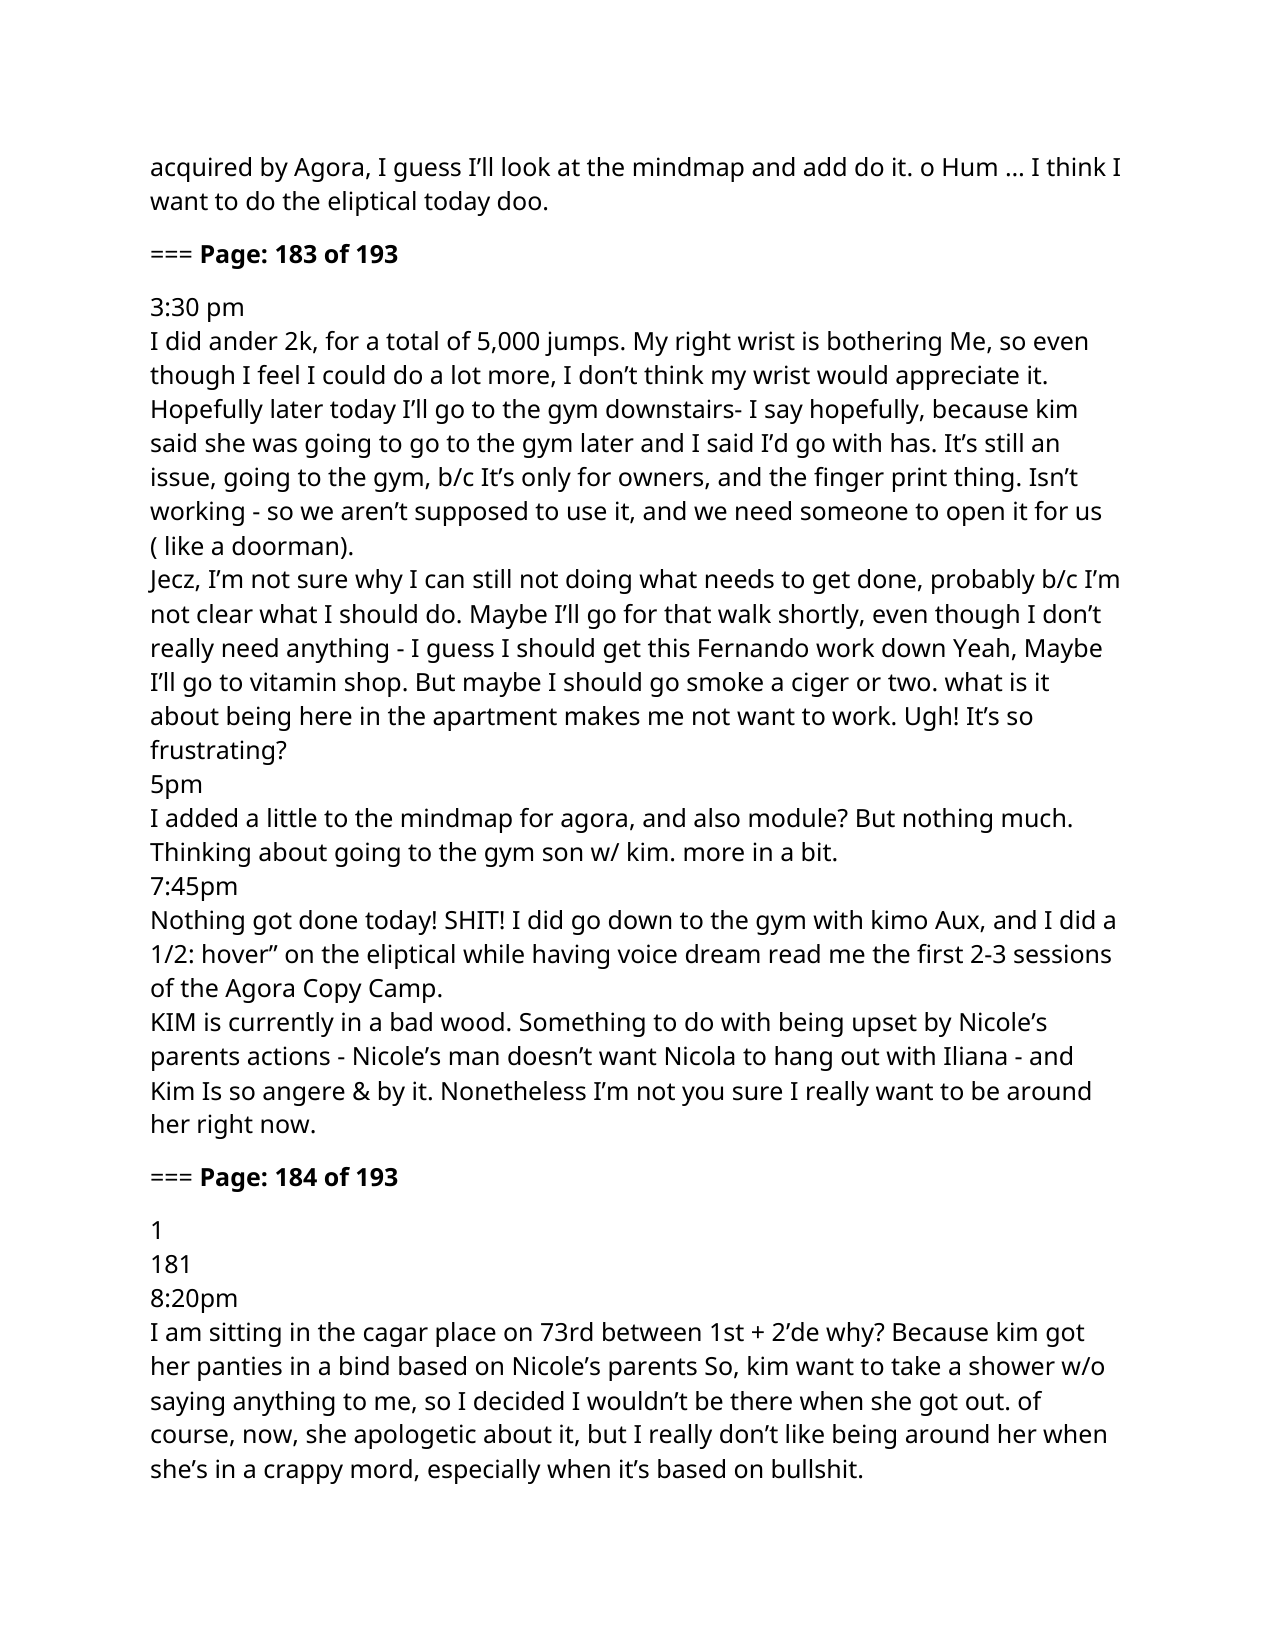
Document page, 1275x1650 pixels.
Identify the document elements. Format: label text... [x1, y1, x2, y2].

text === Page: 183 of 193 [150, 237, 1125, 271]
text === Page: 184 of 193 [150, 1160, 1125, 1194]
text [150, 1213, 1125, 1485]
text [150, 150, 1125, 218]
text 3:30 pm I did ander 2k, for a total of 5,000 jumps. My right wrist is bothering Me, so even though I feel I could do a lot more, I don’t think my wrist would appreciate it. Hopefully later today I’ll go to the gym downstairs- I say hopefully, because kim said she was going to go to the gym later and I said I’d go with has. It’s still an issue, going to the gym, b/c It’s only for owners, and the finger print thing. Isn’t working - so we aren’t supposed to use it, and we need someone to open it for us ( like a doorman). Jecz, I’m not sure why I can still not doing what needs to get done, probably b/c I’m not clear what I should do. Maybe I’ll go for that walk shortly, even though I don’t really need anything - I guess I should get this Fernando work down Yeah, Maybe I’ll go to vitamin shop. But maybe I should go smoke a ciger or two. what is it about being here in the apartment makes me not want to work. Ugh! It’s so frustrating? 5pm I added a little to the mindmap for agora, and also module? But nothing much. Thinking about going to the gym son w/ kim. more in a bit. 7:45pm Nothing got done today! SHIT! I did go down to the gym with kimo Aux, and I did a 1/2: hover” on the eliptical while having voice dream read me the first 2-3 sessions of the Agora Copy Camp. KIM is currently in a bad wood. Something to do with being upset by Nicole’s parents actions - Nicole’s man doesn’t want Nicola to hang out with Iliana - and Kim Is so angere & by it. Nonetheless I’m not you sure I really want to be around her right now. [150, 290, 1125, 1141]
